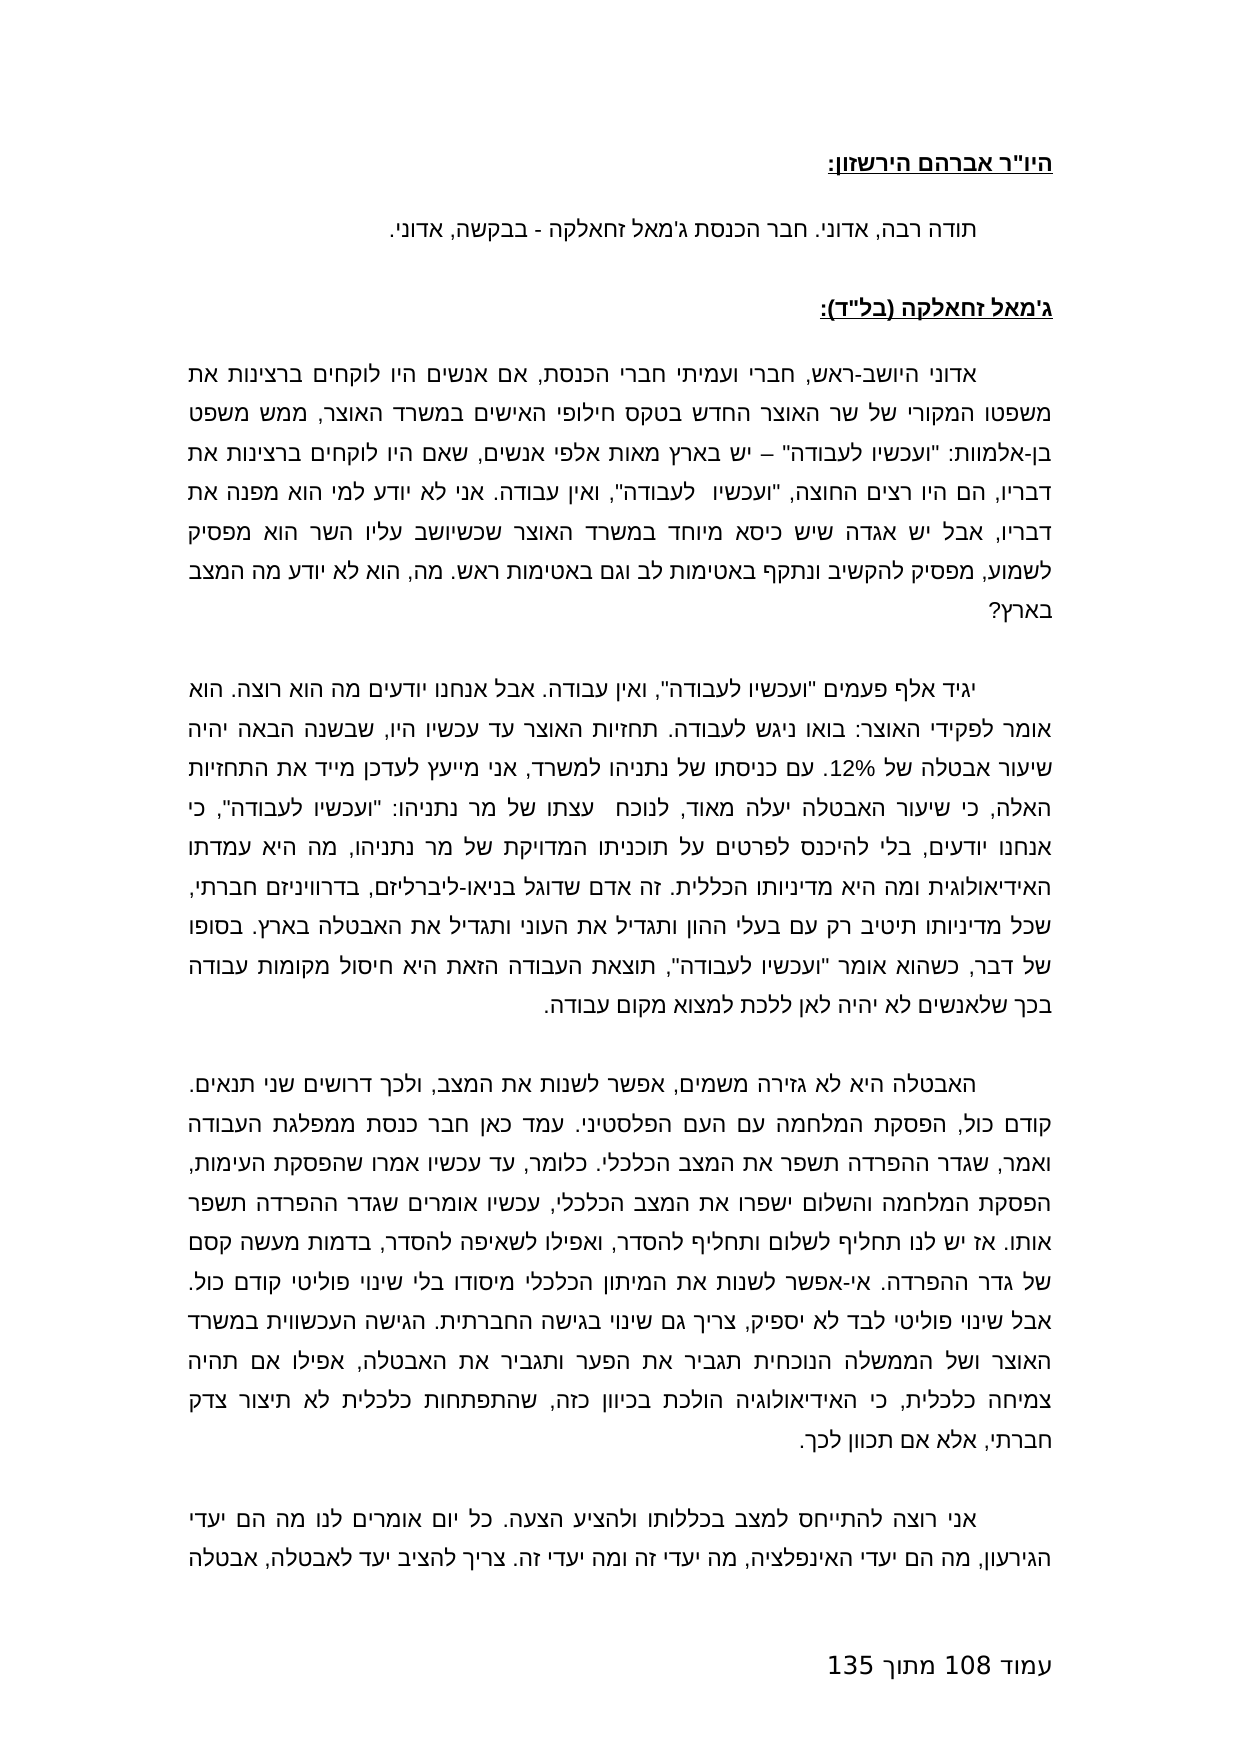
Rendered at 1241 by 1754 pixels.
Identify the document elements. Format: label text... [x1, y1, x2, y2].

text האבטלה היא לא גזירה משמים, אפשר לשנות את המצב, ולכך דרושים שני תנאים. קודם כול, הפסקת המלחמה עם העם הפלסטיני. עמד כאן חבר כנסת ממפלגת העבודה ואמר, שגדר ההפרדה תשפר את המצב הכלכלי. כלומר, עד עכשיו אמרו שהפסקת העימות, הפסקת המלחמה והשלום ישפרו את המצב הכלכלי, עכשיו אומרים שגדר ההפרדה תשפר אותו. אז יש לנו תחליף לשלום ותחליף להסדר, ואפילו לשאיפה להסדר, בדמות מעשה קסם של גדר ההפרדה. אי-אפשר לשנות את המיתון הכלכלי מיסודו בלי שינוי פוליטי קודם כול. אבל שינוי פוליטי לבד לא יספיק, צריך גם שינוי בגישה החברתית. הגישה העכשווית במשרד האוצר ושל הממשלה הנוכחית תגביר את הפער ותגביר את האבטלה, אפילו אם תהיה צמיחה כלכלית, כי האידיאולוגיה הולכת בכיוון כזה, שהתפתחות כלכלית לא תיצור צדק חברתי, אלא אם תכוון לכך. [187, 1071, 1053, 1453]
text תודה רבה, אדוני. חבר הכנסת ג'מאל זחאלקה - בבקשה, אדוני. [187, 216, 1053, 242]
text ג'מאל זחאלקה (בל"ד): [187, 295, 1053, 321]
text היו"ר אברהם הירשזון: [187, 150, 1053, 176]
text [187, 1506, 1053, 1571]
text יגיד אלף פעמים "ועכשיו לעבודה", ואין עבודה. אבל אנחנו יודעים מה הוא רוצה. הוא אומר לפקידי האוצר: בואו ניגש לעבודה. תחזיות האוצר עד עכשיו היו, שבשנה הבאה יהיה שיעור אבטלה של 12%. עם כניסתו של נתניהו למשרד, אני מייעץ לעדכן מייד את התחזיות האלה, כי שיעור האבטלה יעלה מאוד, לנוכח עצתו של מר נתניהו: "ועכשיו לעבודה", כי אנחנו יודעים, בלי להיכנס לפרטים על תוכניתו המדויקת של מר נתניהו, מה היא עמדתו האידיאולוגית ומה היא מדיניותו הכללית. זה אדם שדוגל בניאו-ליברליזם, בדרוויניזם חברתי, שכל מדיניותו תיטיב רק עם בעלי ההון ותגדיל את העוני ותגדיל את האבטלה בארץ. בסופו של דבר, כשהוא אומר "ועכשיו לעבודה", תוצאת העבודה הזאת היא חיסול מקומות עבודה בכך שלאנשים לא יהיה לאן ללכת למצוא מקום עבודה. [187, 676, 1053, 1019]
text אדוני היושב-ראש, חברי ועמיתי חברי הכנסת, אם אנשים היו לוקחים ברצינות את משפטו המקורי של שר האוצר החדש בטקס חילופי האישים במשרד האוצר, ממש משפט בן-אלמוות: "ועכשיו לעבודה" – יש בארץ מאות אלפי אנשים, שאם היו לוקחים ברצינות את דבריו, הם היו רצים החוצה, "ועכשיו לעבודה", ואין עבודה. אני לא יודע למי הוא מפנה את דבריו, אבל יש אגדה שיש כיסא מיוחד במשרד האוצר שכשיושב עליו השר הוא מפסיק לשמוע, מפסיק להקשיב ונתקף באטימות לב וגם באטימות ראש. מה, הוא לא יודע מה המצב בארץ? [187, 361, 1053, 624]
